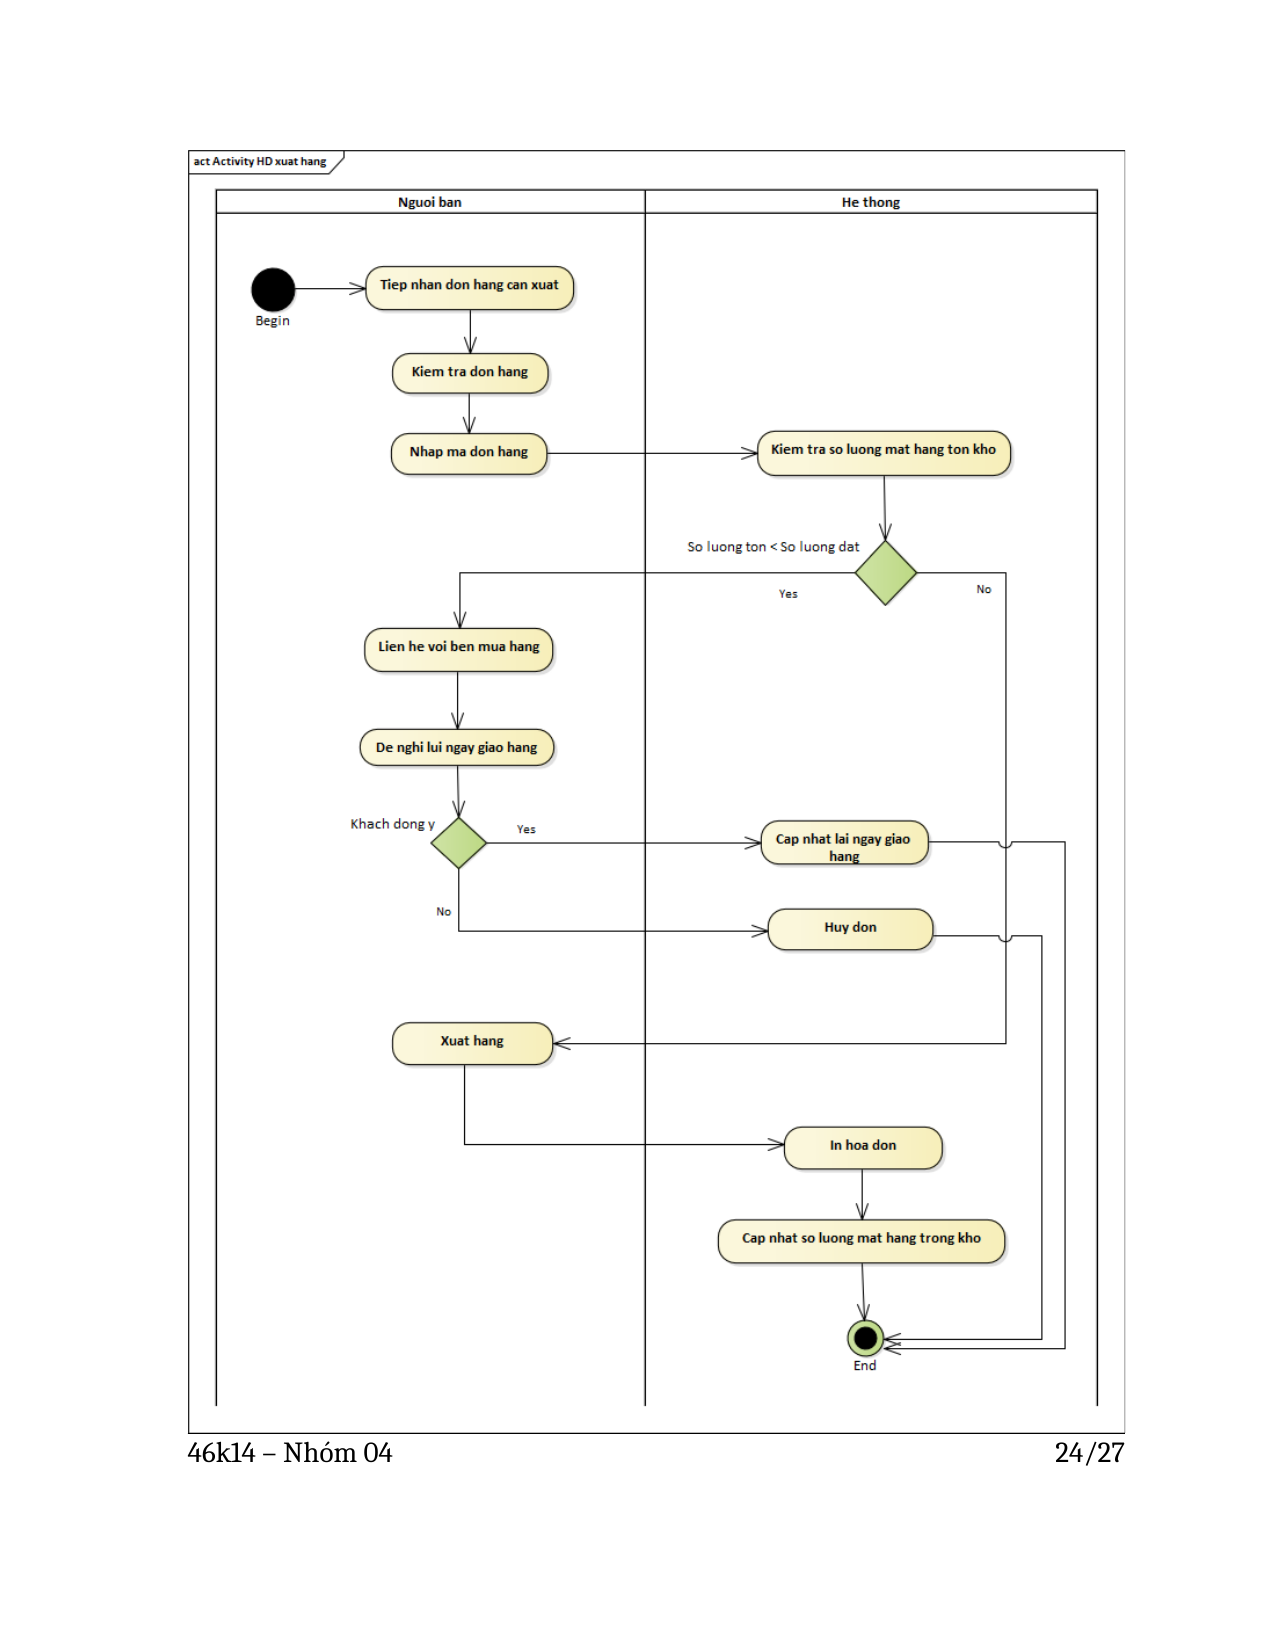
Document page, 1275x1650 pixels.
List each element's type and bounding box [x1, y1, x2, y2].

picture [187, 150, 1125, 1433]
